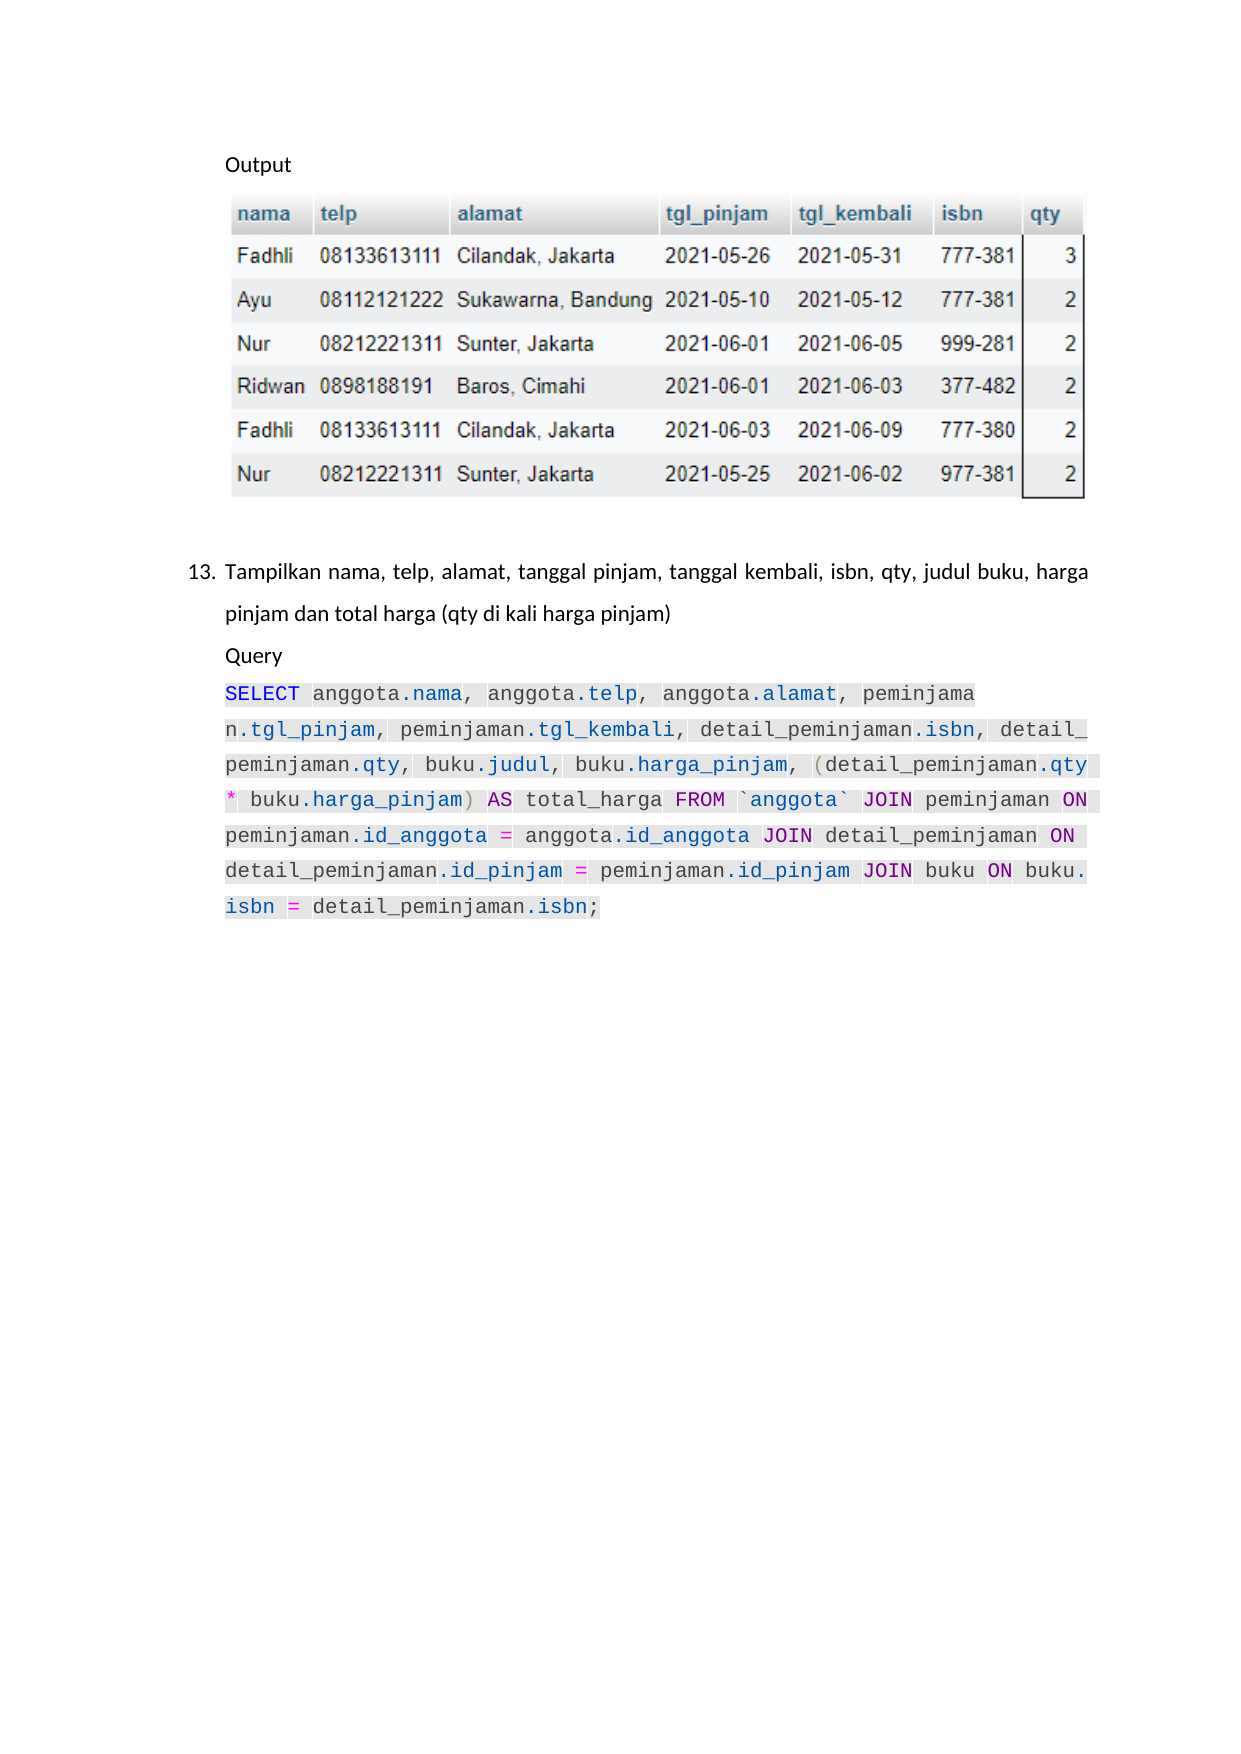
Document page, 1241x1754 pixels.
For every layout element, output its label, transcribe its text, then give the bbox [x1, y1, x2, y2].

list Tampilkan nama, telp, alamat, tanggal pinjam, tanggal kembali, isbn, qty, judul buku, harga pinjam dan total harga (qty di kali harga pinjam) [187, 557, 1090, 627]
list Query [225, 641, 1090, 669]
list Output [225, 150, 1090, 178]
list SELECT anggota.nama, anggota.telp, anggota.alamat, peminjaman.tgl_pinjam, peminjaman.tgl_kembali, detail_peminjaman.isbn, detail_peminjaman.qty, buku.judul, buku.harga_pinjam, (detail_peminjaman.qty * buku.harga_pinjam) AS total_harga FROM `anggota` JOIN peminjaman ON peminjaman.id_anggota = anggota.id_anggota JOIN detail_peminjaman ON detail_peminjaman.id_pinjam = peminjaman.id_pinjam JOIN buku ON buku.isbn = detail_peminjaman.isbn; [225, 683, 1090, 919]
picture [227, 192, 1088, 502]
